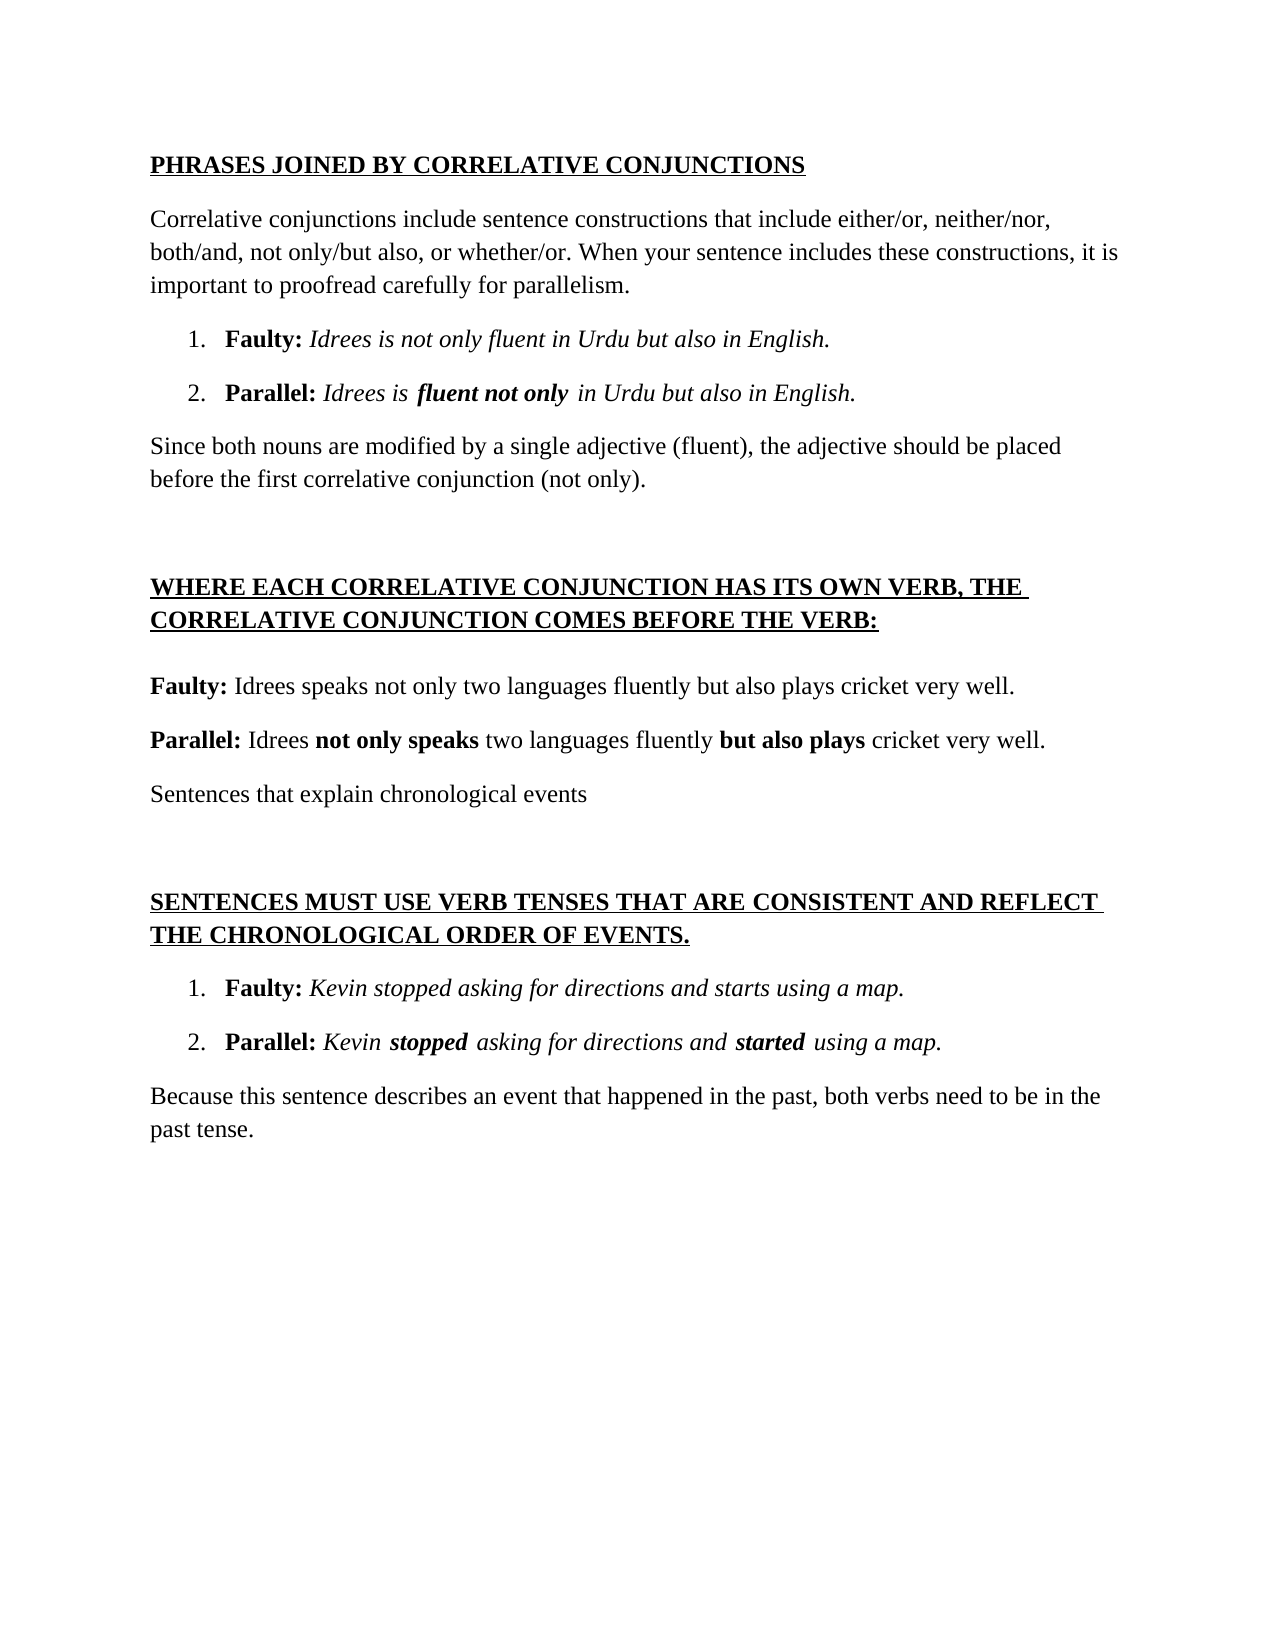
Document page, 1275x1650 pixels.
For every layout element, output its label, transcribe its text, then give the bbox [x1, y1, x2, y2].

text Parallel: Idrees not only speaks two languages fluently but also plays cricket very well. [150, 725, 1125, 754]
text Sentences that explain chronological events [150, 779, 1125, 808]
text PHRASES JOINED BY CORRELATIVE CONJUNCTIONS [150, 150, 1125, 179]
list Faulty: Idrees is not only fluent in Urdu but also in English. [187, 324, 1125, 352]
text WHERE EACH CORRELATIVE CONJUNCTION HAS ITS OWN VERB, THE CORRELATIVE CONJUNCTION COMES BEFORE THE VERB: Faulty: Idrees speaks not only two languages fluently but also plays cricket very well. [150, 572, 1125, 700]
list Faulty: Kevin stopped asking for directions and starts using a map. [187, 973, 1125, 1002]
list Parallel: Kevin stopped asking for directions and started using a map. [187, 1027, 1125, 1056]
text SENTENCES MUST USE VERB TENSES THAT ARE CONSISTENT AND REFLECT THE CHRONOLOGICAL ORDER OF EVENTS. [150, 887, 1125, 948]
text Correlative conjunctions include sentence constructions that include either/or, neither/nor, both/and, not only/but also, or whether/or. When your sentence includes these constructions, it is important to proofread carefully for parallelism. [150, 204, 1125, 299]
list Parallel: Idrees is fluent not only in Urdu but also in English. [187, 378, 1125, 406]
text Since both nouns are modified by a single adjective (fluent), the adjective should be placed before the first correlative conjunction (not only). [150, 431, 1125, 493]
text Because this sentence describes an event that happened in the past, both verbs need to be in the past tense. [150, 1081, 1125, 1143]
